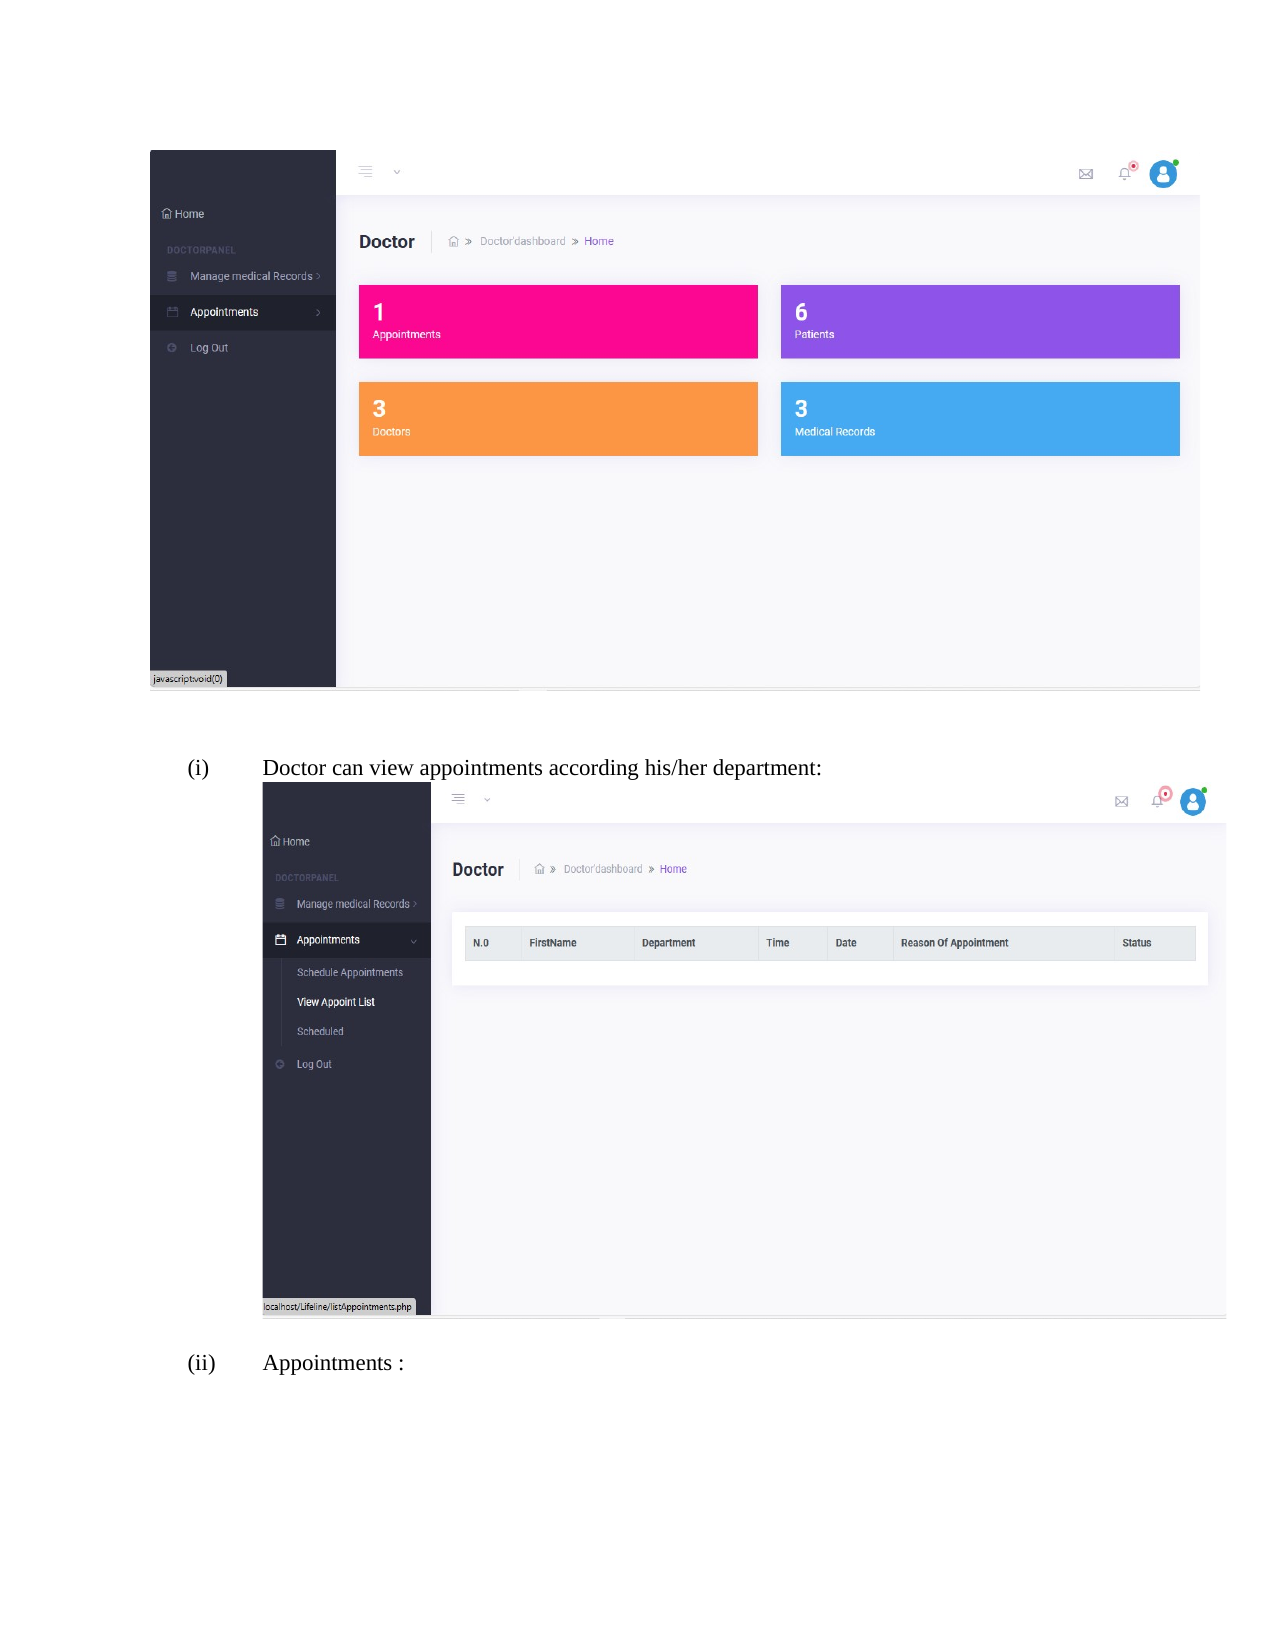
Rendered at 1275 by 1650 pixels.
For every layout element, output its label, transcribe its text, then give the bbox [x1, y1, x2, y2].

picture [150, 150, 1200, 691]
picture [262, 782, 1227, 1319]
list Appointments : [187, 1349, 1200, 1376]
list Doctor can view appointments according his/her department: [187, 754, 1200, 780]
